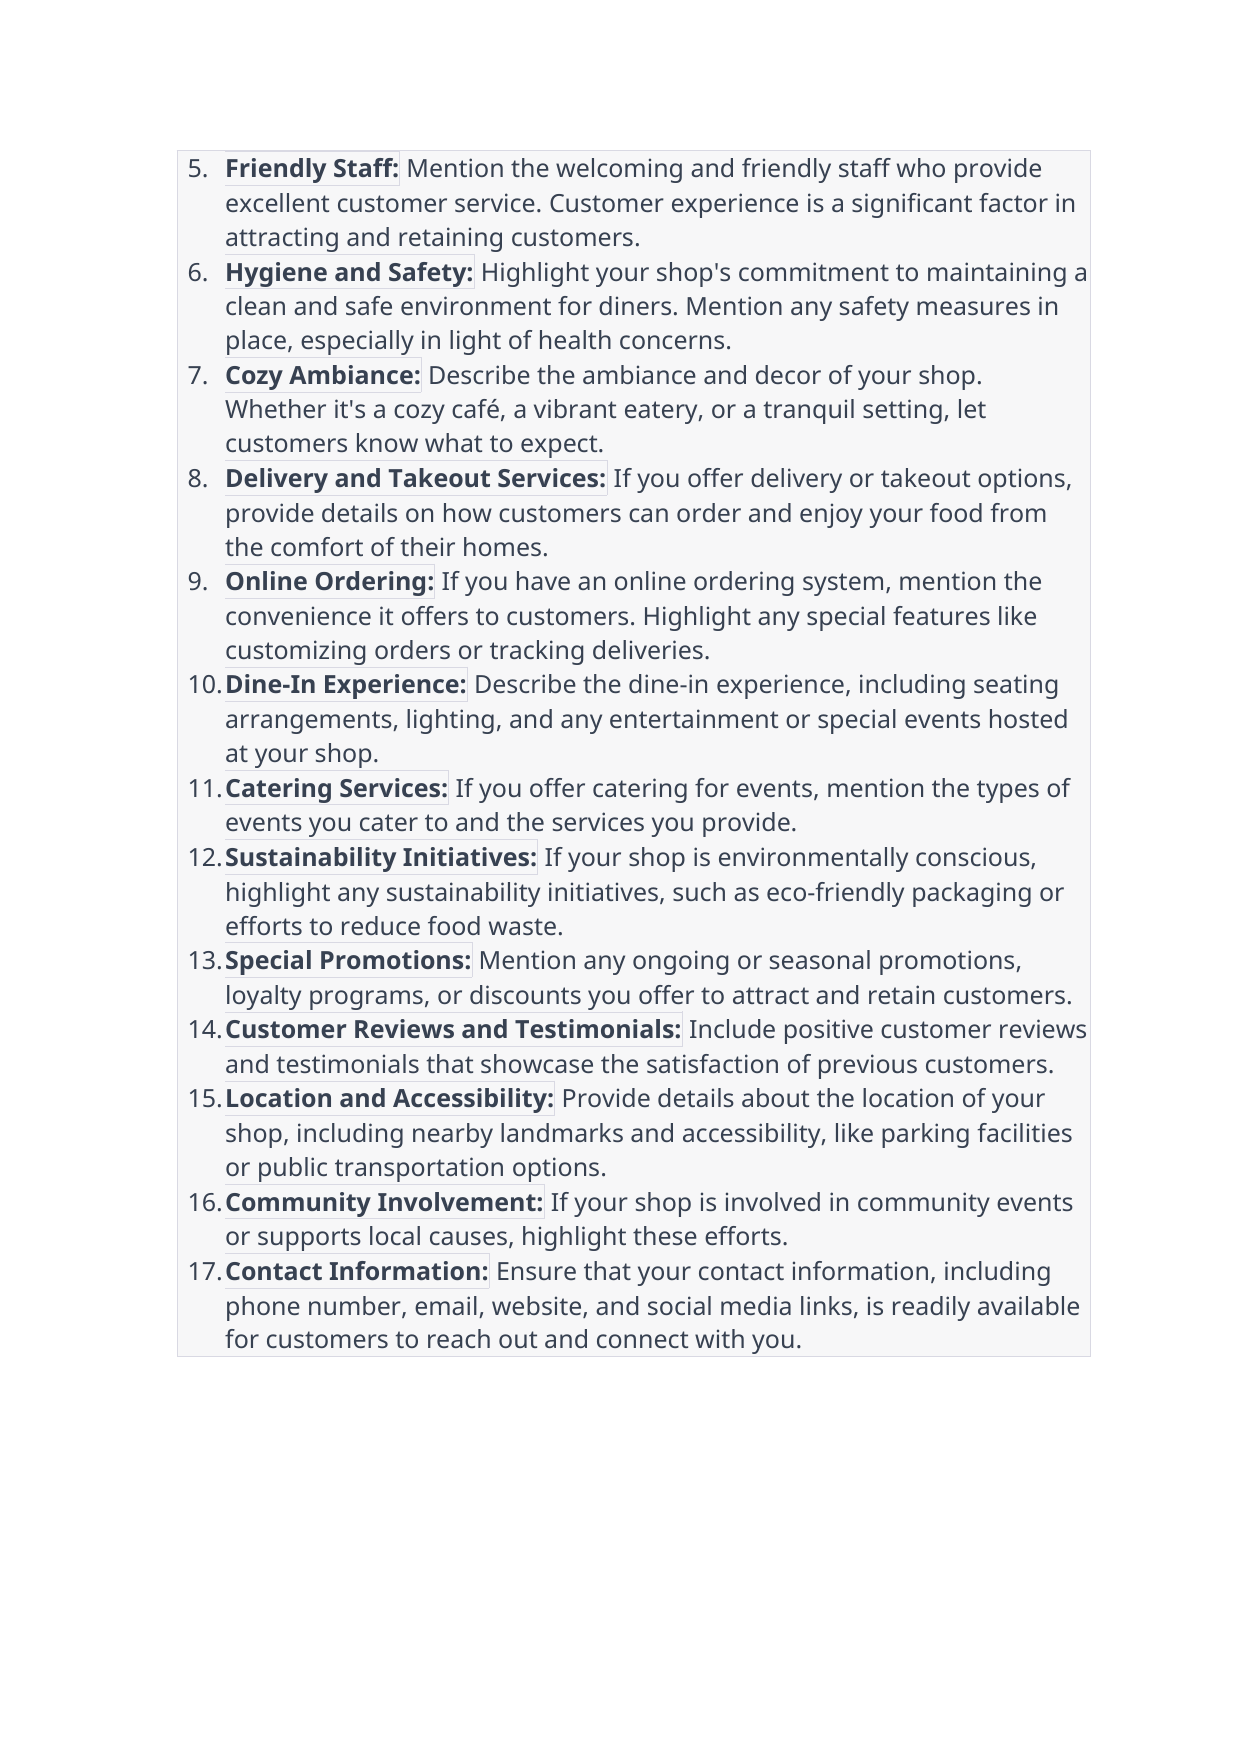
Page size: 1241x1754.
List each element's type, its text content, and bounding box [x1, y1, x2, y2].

list Cozy Ambiance: Describe the ambiance and decor of your shop. Whether it's a cozy café, a vibrant eatery, or a tranquil setting, let customers know what to expect. [178, 356, 1090, 460]
list Customer Reviews and Testimonials: Include positive customer reviews and testimonials that showcase the satisfaction of previous customers. [178, 1011, 1090, 1080]
list Location and Accessibility: Provide details about the location of your shop, including nearby landmarks and accessibility, like parking facilities or public transportation options. [178, 1080, 1090, 1183]
list Community Involvement: If your shop is involved in community events or supports local causes, highlight these efforts. [178, 1183, 1090, 1252]
list Sustainability Initiatives: If your shop is environmentally conscious, highlight any sustainability initiatives, such as eco-friendly packaging or efforts to reduce food waste. [178, 838, 1090, 942]
list Catering Services: If you offer catering for events, mention the types of events you cater to and the services you provide. [178, 769, 1090, 838]
list Delivery and Takeout Services: If you offer delivery or takeout options, provide details on how customers can order and enjoy your food from the comfort of their homes. [178, 460, 1090, 563]
list Contact Information: Ensure that your contact information, including phone number, email, website, and social media links, is readily available for customers to reach out and connect with you. [178, 1252, 1090, 1356]
list Friendly Staff: Mention the welcoming and friendly staff who provide excellent customer service. Customer experience is a significant factor in attracting and retaining customers. [178, 151, 1090, 253]
list Dine-In Experience: Describe the dine-in experience, including seating arrangements, lighting, and any entertainment or special events hosted at your shop. [178, 666, 1090, 769]
list Special Promotions: Mention any ongoing or seasonal promotions, loyalty programs, or discounts you offer to attract and retain customers. [178, 942, 1090, 1011]
list Hygiene and Safety: Highlight your shop's commitment to maintaining a clean and safe environment for diners. Mention any safety measures in place, especially in light of health concerns. [178, 253, 1090, 356]
list Online Ordering: If you have an online ordering system, mention the convenience it offers to customers. Highlight any special features like customizing orders or tracking deliveries. [178, 563, 1090, 666]
